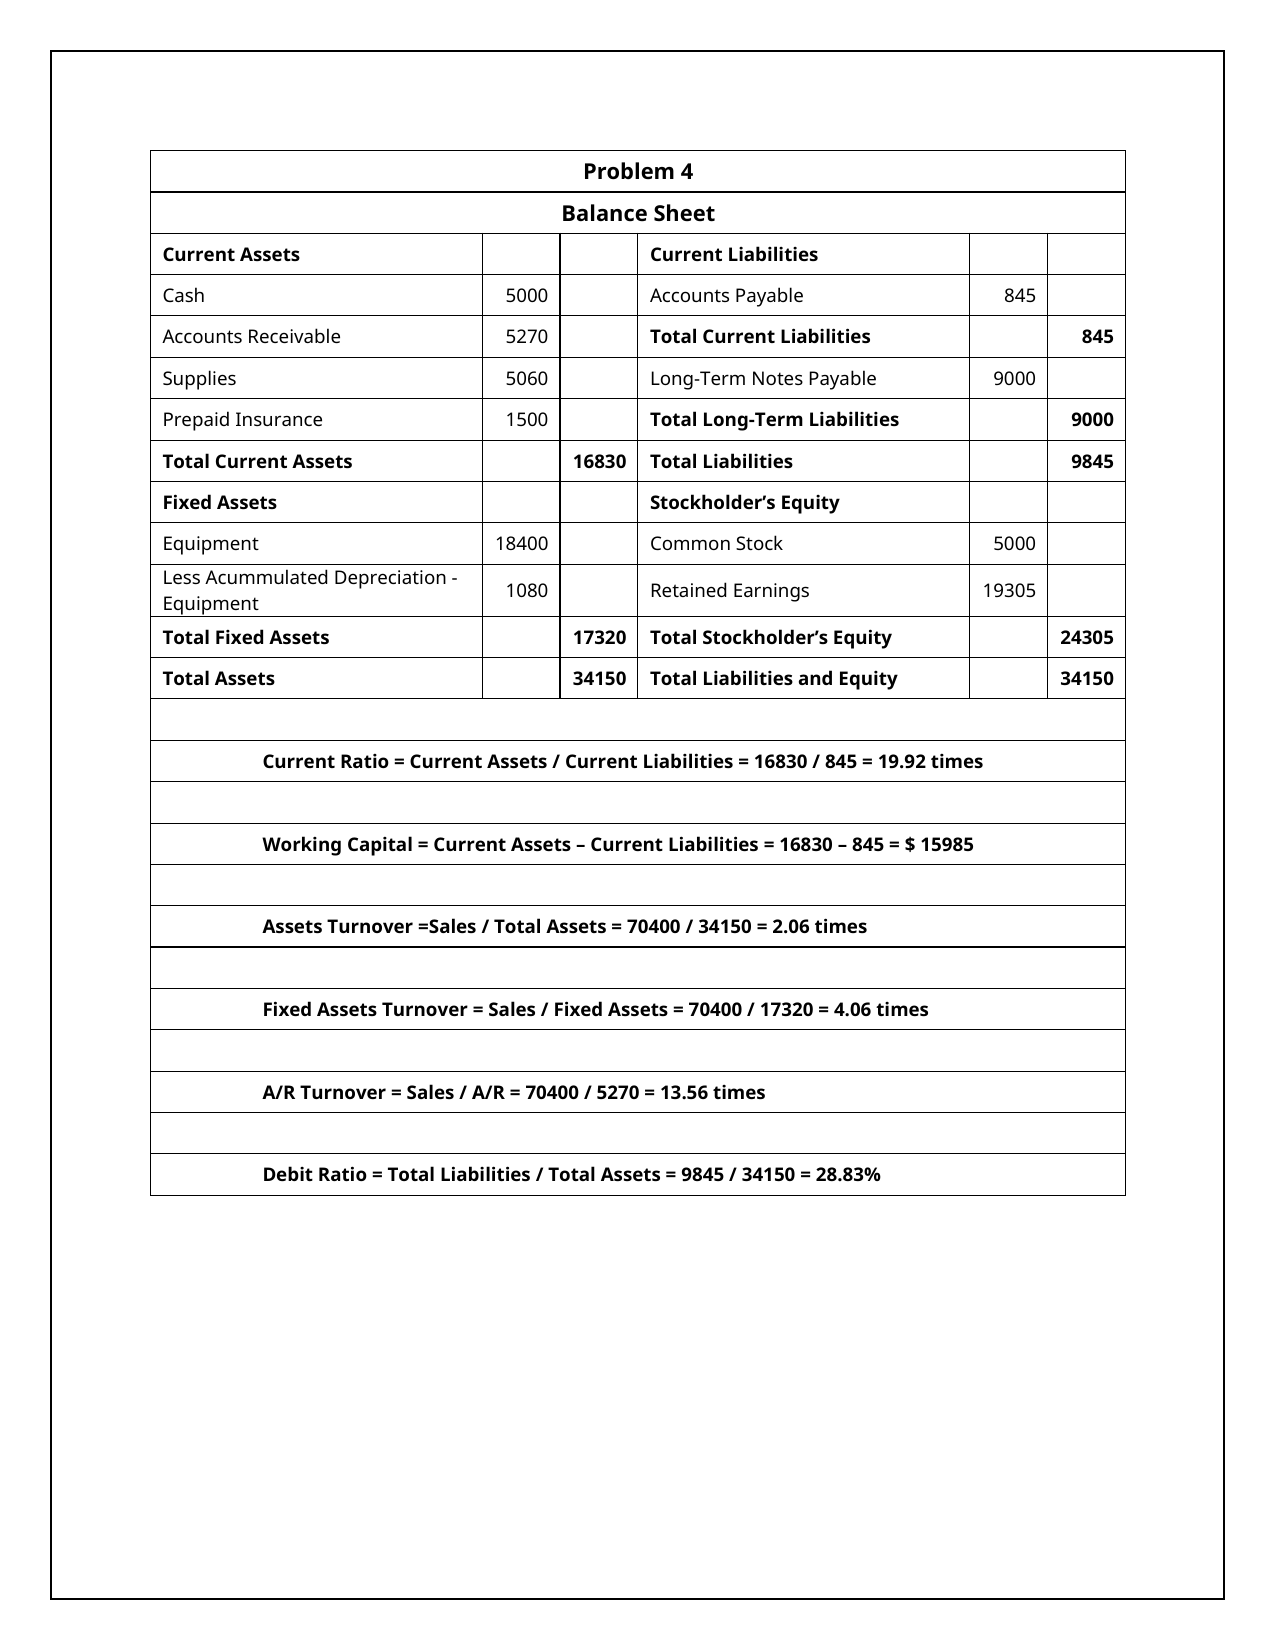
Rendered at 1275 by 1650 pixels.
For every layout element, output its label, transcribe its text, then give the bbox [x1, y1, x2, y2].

table_cell Accounts Receivable [151, 316, 482, 357]
table_cell [561, 358, 637, 398]
table_cell 1500 [483, 399, 559, 439]
table_cell [561, 523, 637, 563]
table_cell [561, 316, 637, 357]
table_cell [483, 441, 559, 481]
table_cell [1048, 275, 1125, 315]
table_cell Prepaid Insurance [151, 399, 482, 439]
table_cell 34150 [561, 658, 637, 698]
table_cell Long-Term Notes Payable [638, 358, 969, 398]
table_cell Total Liabilities [638, 441, 969, 481]
table_cell Supplies [151, 358, 482, 398]
table_cell [1048, 523, 1125, 563]
table_cell 5060 [483, 358, 559, 398]
table_cell 9845 [1048, 441, 1125, 481]
table_cell 5000 [483, 275, 559, 315]
table_cell 17320 [561, 617, 637, 657]
table_cell Debit Ratio = Total Liabilities / Total Assets = 9845 / 34150 = 28.83% [151, 1154, 1125, 1194]
table_cell Retained Earnings [638, 565, 969, 616]
table_cell Current Ratio = Current Assets / Current Liabilities = 16830 / 845 = 19.92 times [151, 741, 1125, 781]
table_cell Assets Turnover =Sales / Total Assets = 70400 / 34150 = 2.06 times [151, 906, 1125, 946]
table_cell [483, 658, 559, 698]
table_cell Total Current Liabilities [638, 316, 969, 357]
table_cell 16830 [561, 441, 637, 481]
table_cell [561, 482, 637, 522]
table_cell Cash [151, 275, 482, 315]
table_cell [561, 234, 637, 274]
table_cell [1048, 482, 1125, 522]
table_cell [561, 565, 637, 616]
table_cell Fixed Assets [151, 482, 482, 522]
table_cell 19305 [970, 565, 1047, 616]
table_cell 34150 [1048, 658, 1125, 698]
table_cell Current Liabilities [638, 234, 969, 274]
table_cell [151, 1113, 1125, 1153]
table_cell Total Liabilities and Equity [638, 658, 969, 698]
table_cell [151, 865, 1125, 905]
table_cell 18400 [483, 523, 559, 563]
table_cell 9000 [970, 358, 1047, 398]
table_cell Total Stockholder’s Equity [638, 617, 969, 657]
table_cell Equipment [151, 523, 482, 563]
table_cell Fixed Assets Turnover = Sales / Fixed Assets = 70400 / 17320 = 4.06 times [151, 989, 1125, 1029]
table_cell Common Stock [638, 523, 969, 563]
table_cell 845 [1048, 316, 1125, 357]
table_cell 5000 [970, 523, 1047, 563]
table_cell Working Capital = Current Assets – Current Liabilities = 16830 – 845 = $ 15985 [151, 824, 1125, 864]
table_cell 24305 [1048, 617, 1125, 657]
table_cell [561, 399, 637, 439]
table_cell Less Acummulated Depreciation - Equipment [151, 565, 482, 616]
table_cell 5270 [483, 316, 559, 357]
table_cell [970, 482, 1047, 522]
table_cell [1048, 358, 1125, 398]
table_cell Stockholder’s Equity [638, 482, 969, 522]
table_cell Total Long-Term Liabilities [638, 399, 969, 439]
table_cell [1048, 565, 1125, 616]
table_cell [970, 234, 1047, 274]
table_cell [561, 275, 637, 315]
table_cell [151, 699, 1125, 740]
table_cell A/R Turnover = Sales / A/R = 70400 / 5270 = 13.56 times [151, 1072, 1125, 1112]
table_cell [970, 316, 1047, 357]
table_header Problem 4 [151, 151, 1125, 191]
table_cell 9000 [1048, 399, 1125, 439]
table_cell [151, 782, 1125, 822]
table_cell 845 [970, 275, 1047, 315]
table_cell [970, 399, 1047, 439]
table_cell [151, 948, 1125, 988]
table_cell [483, 234, 559, 274]
table_cell [970, 441, 1047, 481]
table_cell Total Fixed Assets [151, 617, 482, 657]
table_cell [970, 617, 1047, 657]
table_cell Balance Sheet [151, 193, 1125, 233]
table_cell [1048, 234, 1125, 274]
table_cell [970, 658, 1047, 698]
table_cell 1080 [483, 565, 559, 616]
table_cell Current Assets [151, 234, 482, 274]
table_cell Accounts Payable [638, 275, 969, 315]
table_cell Total Current Assets [151, 441, 482, 481]
table_cell [483, 482, 559, 522]
table_cell Total Assets [151, 658, 482, 698]
table_cell [483, 617, 559, 657]
table_cell [151, 1030, 1125, 1071]
